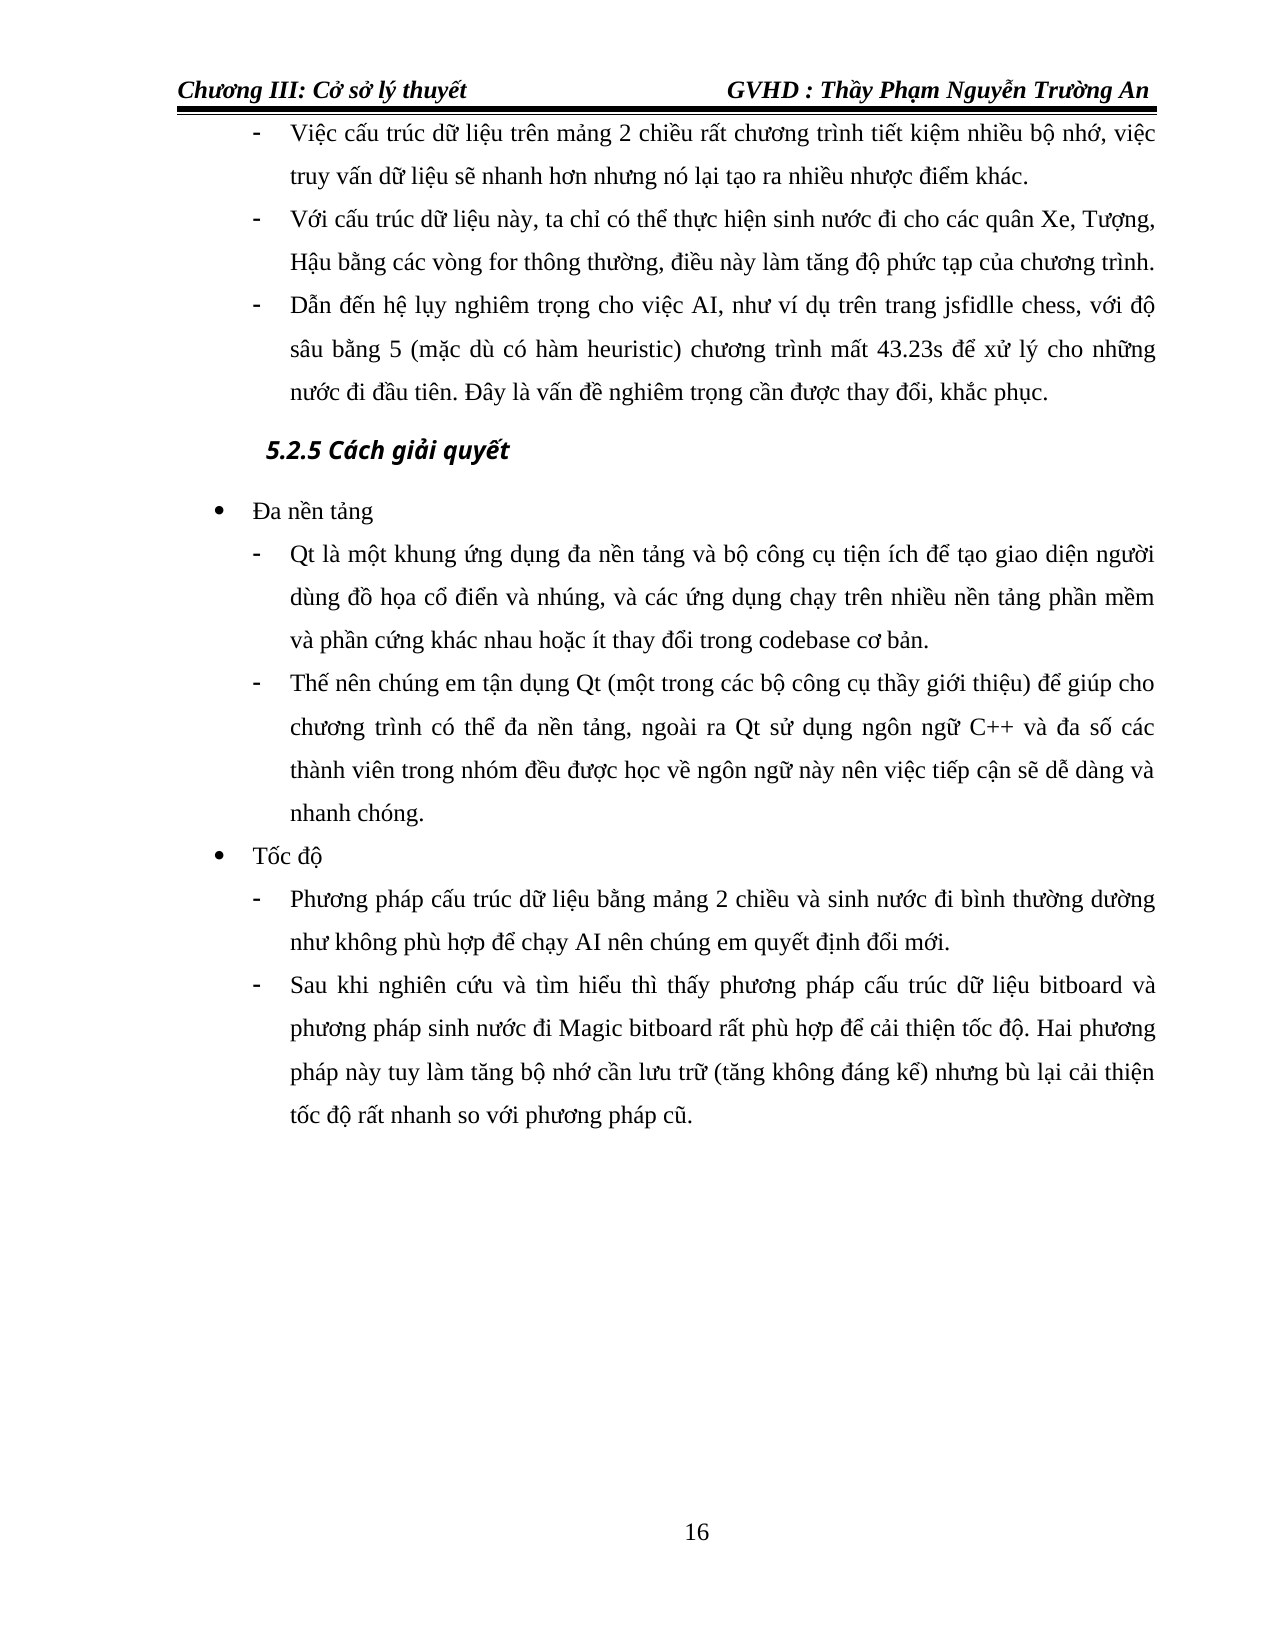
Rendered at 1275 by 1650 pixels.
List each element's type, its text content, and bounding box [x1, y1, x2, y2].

subtitle Cách giải quyết [177, 432, 1157, 467]
list Tốc độ [215, 841, 1157, 870]
list Việc cấu trúc dữ liệu trên mảng 2 chiều rất chương trình tiết kiệm nhiều bộ nhớ, việc truy vấn dữ liệu sẽ nhanh hơn nhưng nó lại tạo ra nhiều nhược điểm khác. [252, 118, 1157, 190]
list Qt là một khung ứng dụng đa nền tảng và bộ công cụ tiện ích để tạo giao diện người dùng đồ họa cổ điển và nhúng, và các ứng dụng chạy trên nhiều nền tảng phần mềm và phần cứng khác nhau hoặc ít thay đổi trong codebase cơ bản. [252, 539, 1157, 654]
list Với cấu trúc dữ liệu này, ta chỉ có thể thực hiện sinh nước đi cho các quân Xe, Tượng, Hậu bằng các vòng for thông thường, điều này làm tăng độ phức tạp của chương trình. [252, 204, 1157, 276]
list Thế nên chúng em tận dụng Qt (một trong các bộ công cụ thầy giới thiệu) để giúp cho chương trình có thể đa nền tảng, ngoài ra Qt sử dụng ngôn ngữ C++ và đa số các thành viên trong nhóm đều được học về ngôn ngữ này nên việc tiếp cận sẽ dễ dàng và nhanh chóng. [252, 668, 1157, 827]
list Dẫn đến hệ lụy nghiêm trọng cho việc AI, như ví dụ trên trang jsfidlle chess, với độ sâu bằng 5 (mặc dù có hàm heuristic) chương trình mất 43.23s để xử lý cho những nước đi đầu tiên. Đây là vấn đề nghiêm trọng cần được thay đổi, khắc phục. [252, 291, 1157, 406]
list Phương pháp cấu trúc dữ liệu bằng mảng 2 chiều và sinh nước đi bình thường dường như không phù hợp để chạy AI nên chúng em quyết định đổi mới. [252, 884, 1157, 956]
list Đa nền tảng [215, 496, 1157, 525]
list Sau khi nghiên cứu và tìm hiểu thì thấy phương pháp cấu trúc dữ liệu bitboard và phương pháp sinh nước đi Magic bitboard rất phù hợp để cải thiện tốc độ. Hai phương pháp này tuy làm tăng bộ nhớ cần lưu trữ (tăng không đáng kể) nhưng bù lại cải thiện tốc độ rất nhanh so với phương pháp cũ. [252, 970, 1157, 1128]
